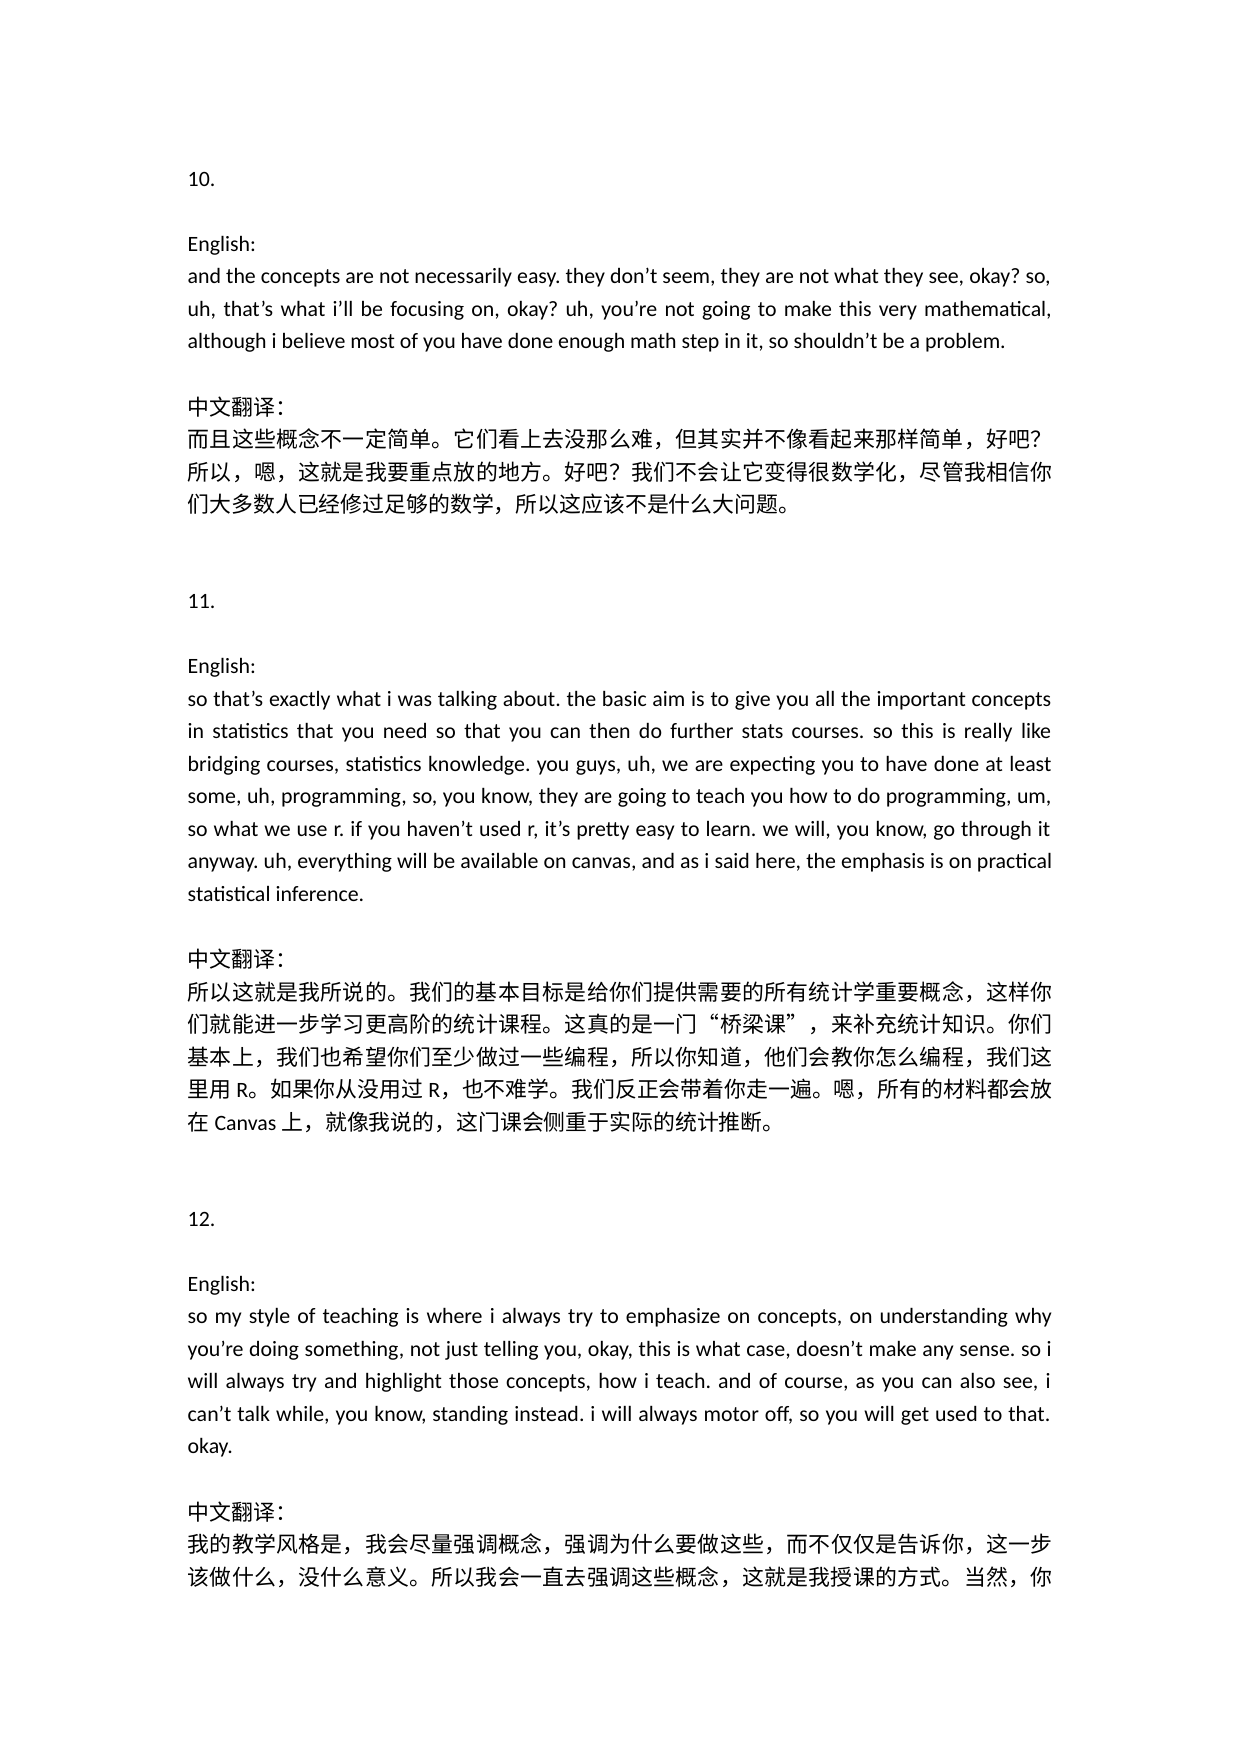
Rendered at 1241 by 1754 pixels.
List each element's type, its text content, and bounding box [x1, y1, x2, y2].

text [187, 1527, 1053, 1592]
text and the concepts are not necessarily easy. they don’t seem, they are not what they see, okay? so, uh, that’s what i’ll be focusing on, okay? uh, you’re not going to make this very mathematical, although i believe most of you have done enough math step in it, so shouldn’t be a problem. [187, 259, 1053, 357]
text 12. [187, 1202, 1053, 1234]
text 中文翻译： [187, 389, 1053, 422]
text English: [187, 649, 1053, 682]
text English: [187, 1267, 1053, 1299]
text 中文翻译： [187, 1494, 1053, 1527]
text 而且这些概念不一定简单。它们看上去没那么难，但其实并不像看起来那样简单，好吧？所以，嗯，这就是我要重点放的地方。好吧？我们不会让它变得很数学化，尽管我相信你们大多数人已经修过足够的数学，所以这应该不是什么大问题。 [187, 422, 1053, 519]
text 10. [187, 162, 1053, 194]
text 中文翻译： [187, 942, 1053, 974]
text 所以这就是我所说的。我们的基本目标是给你们提供需要的所有统计学重要概念，这样你们就能进一步学习更高阶的统计课程。这真的是一门“桥梁课”，来补充统计知识。你们基本上，我们也希望你们至少做过一些编程，所以你知道，他们会教你怎么编程，我们这里用 R。如果你从没用过 R，也不难学。我们反正会带着你走一遍。嗯，所有的材料都会放在 Canvas 上，就像我说的，这门课会侧重于实际的统计推断。 [187, 974, 1053, 1137]
text 11. [187, 584, 1053, 617]
text so that’s exactly what i was talking about. the basic aim is to give you all the important concepts in statistics that you need so that you can then do further stats courses. so this is really like bridging courses, statistics knowledge. you guys, uh, we are expecting you to have done at least some, uh, programming, so, you know, they are going to teach you how to do programming, um, so what we use r. if you haven’t used r, it’s pretty easy to learn. we will, you know, go through it anyway. uh, everything will be available on canvas, and as i said here, the emphasis is on practical statistical inference. [187, 682, 1053, 909]
text English: [187, 227, 1053, 259]
text so my style of teaching is where i always try to emphasize on concepts, on understanding why you’re doing something, not just telling you, okay, this is what case, doesn’t make any sense. so i will always try and highlight those concepts, how i teach. and of course, as you can also see, i can’t talk while, you know, standing instead. i will always motor off, so you will get used to that. okay. [187, 1299, 1053, 1462]
